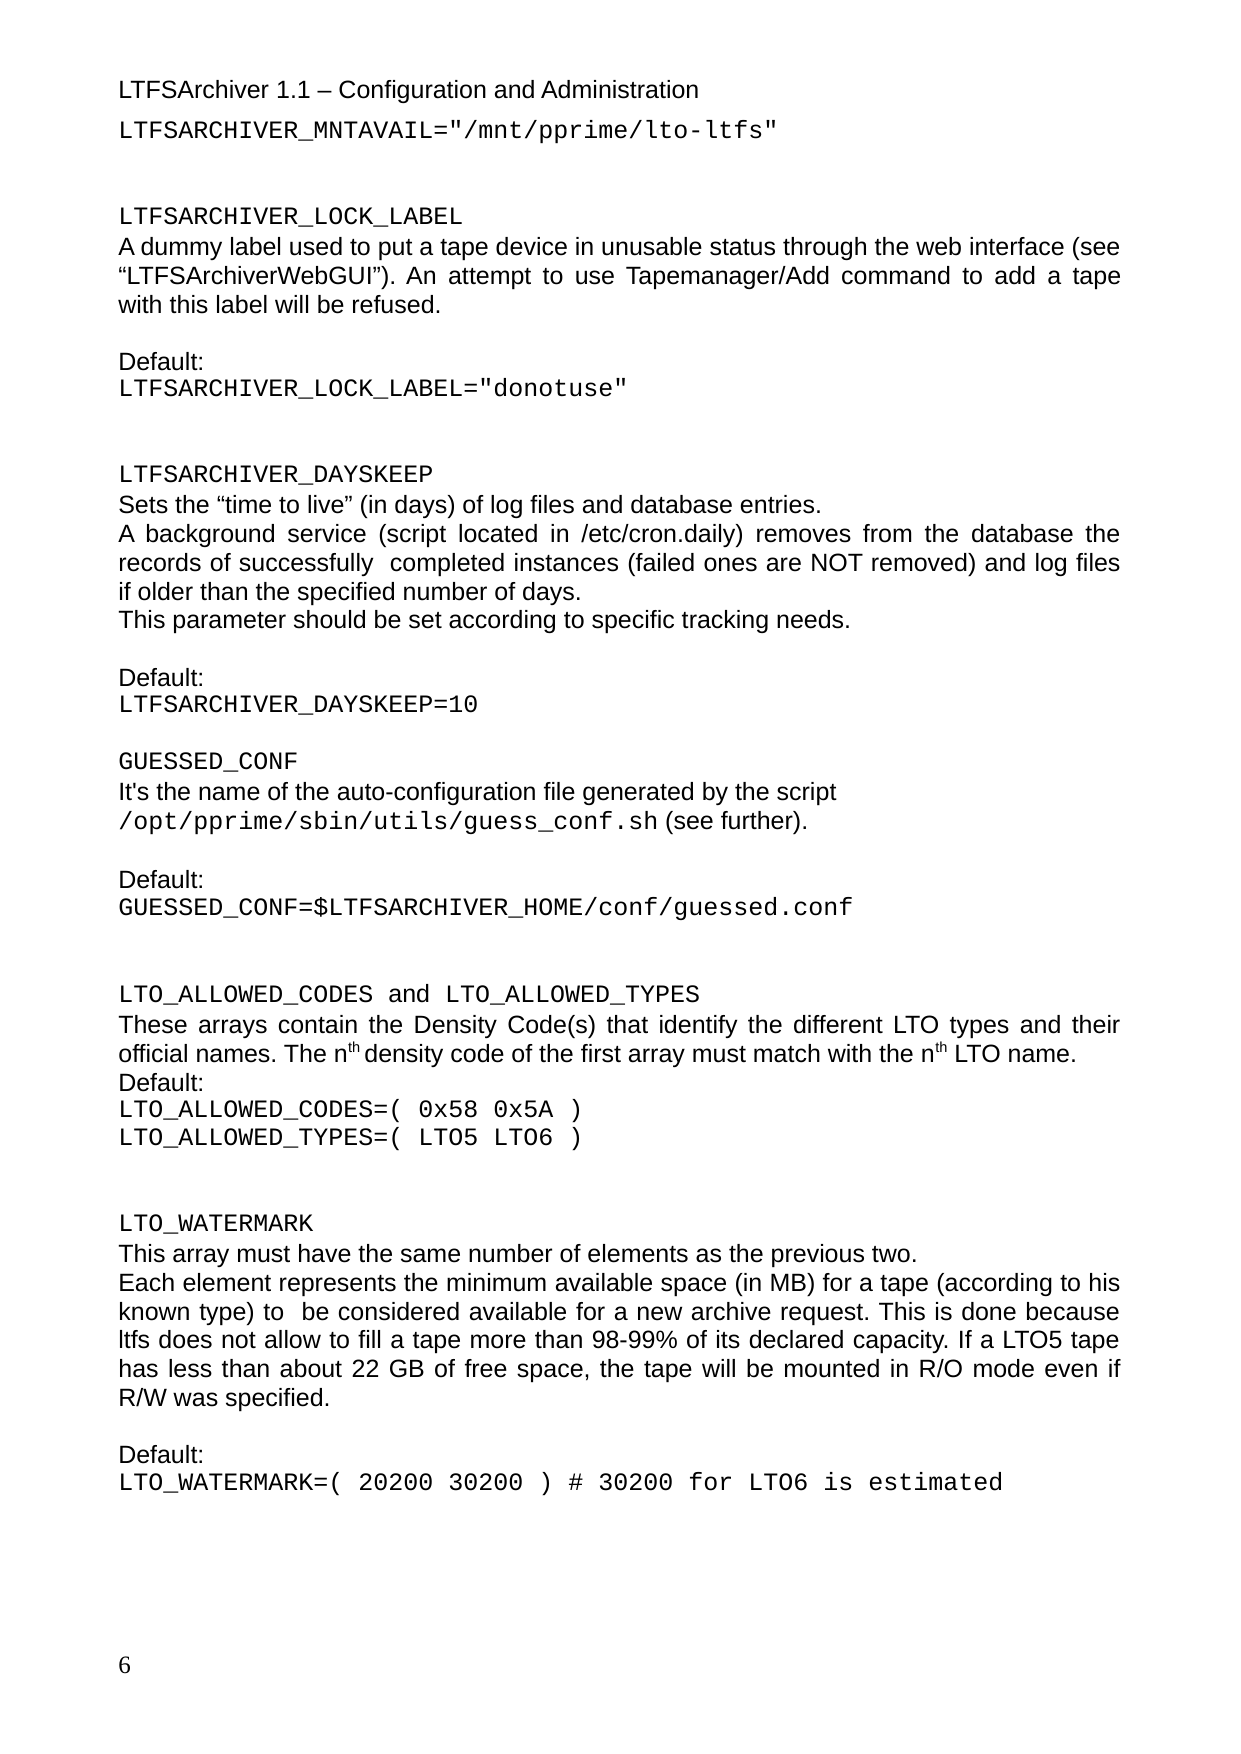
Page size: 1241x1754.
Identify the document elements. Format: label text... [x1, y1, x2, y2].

text Default: [118, 347, 1122, 376]
text LTO_WATERMARK [118, 1211, 1122, 1239]
text A background service (script located in /etc/cron.daily) removes from the database the records of successfully completed instances (failed ones are NOT removed) and log files if older than the specified number of days. [118, 519, 1122, 605]
text GUESSED_CONF=$LTFSARCHIVER_HOME/conf/guessed.conf [118, 894, 1122, 922]
text LTFSARCHIVER_MNTAVAIL="/mnt/pprime/lto-ltfs" [118, 118, 1122, 146]
text LTO_ALLOWED_TYPES=( LTO5 LTO6 ) [118, 1125, 1122, 1153]
text This parameter should be set according to specific tracking needs. [118, 605, 1122, 634]
text Sets the “time to live” (in days) of log files and database entries. [118, 490, 1122, 519]
text These arrays contain the Density Code(s) that identify the different LTO types and their official names. The nth density code of the first array must match with the nth LTO name. [118, 1010, 1122, 1068]
text LTO_WATERMARK=( 20200 30200 ) # 30200 for LTO6 is estimated [118, 1469, 1122, 1497]
text It's the name of the auto-configuration file generated by the script [118, 777, 1122, 806]
text Default: [118, 1440, 1122, 1469]
text LTFSARCHIVER_DAYSKEEP=10 [118, 691, 1122, 720]
text LTFSARCHIVER_LOCK_LABEL [118, 204, 1122, 232]
text Default: [118, 865, 1122, 894]
text Default: [118, 1068, 1122, 1097]
text LTFSARCHIVER_LOCK_LABEL="donotuse" [118, 376, 1122, 404]
text /opt/pprime/sbin/utils/guess_conf.sh (see further). [118, 806, 1122, 837]
text GUESSED_CONF [118, 748, 1122, 777]
text LTO_ALLOWED_CODES=( 0x58 0x5A ) [118, 1097, 1122, 1125]
text This array must have the same number of elements as the previous two. [118, 1239, 1122, 1268]
text Each element represents the minimum available space (in MB) for a tape (according to his known type) to be considered available for a new archive request. This is done because ltfs does not allow to fill a tape more than 98-99% of its declared capacity. If a LTO5 tape has less than about 22 GB of free space, the tape will be mounted in R/O mode even if R/W was specified. [118, 1268, 1122, 1412]
text A dummy label used to put a tape device in unusable status through the web interface (see “LTFSArchiverWebGUI”). An attempt to use Tapemanager/Add command to add a tape with this label will be refused. [118, 232, 1122, 318]
text LTO_ALLOWED_CODES and LTO_ALLOWED_TYPES [118, 979, 1122, 1010]
text Default: [118, 663, 1122, 691]
text LTFSARCHIVER_DAYSKEEP [118, 462, 1122, 490]
